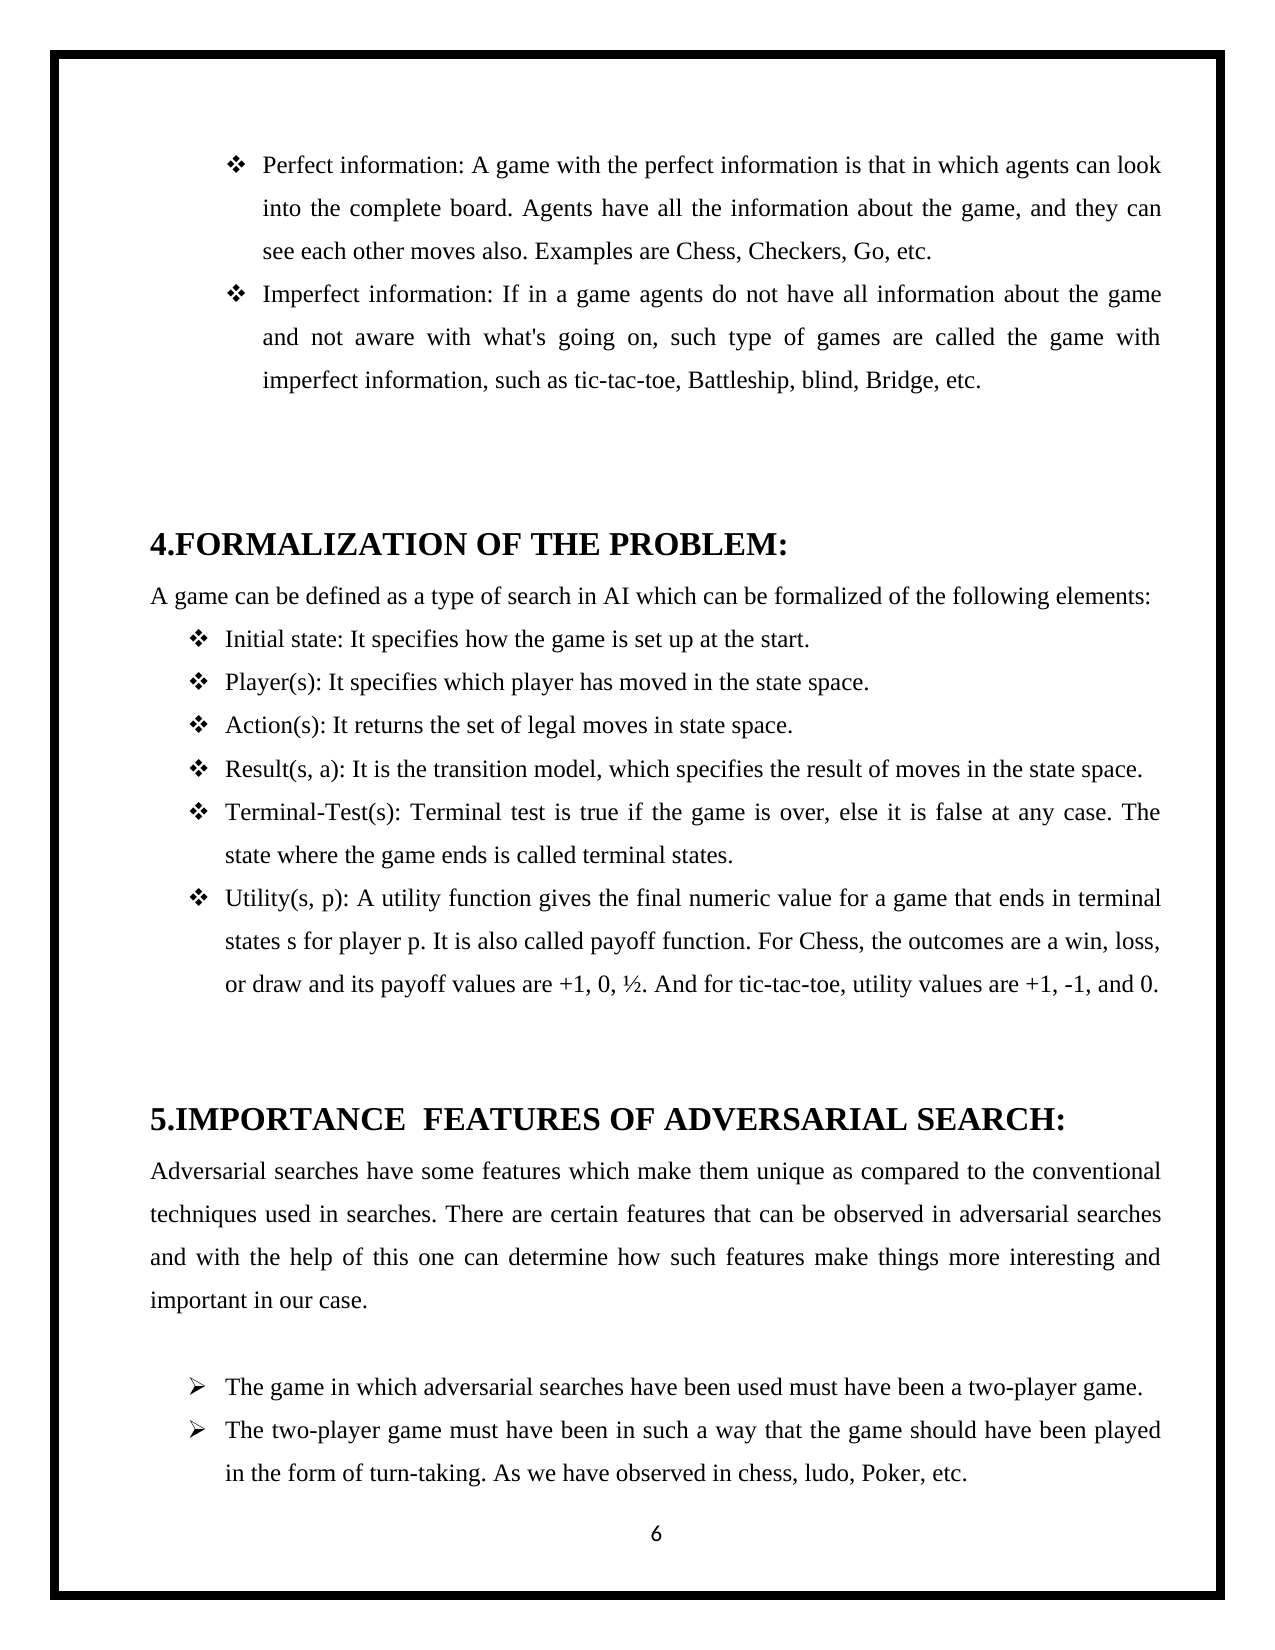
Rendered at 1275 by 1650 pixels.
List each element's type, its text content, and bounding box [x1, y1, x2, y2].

list Terminal-Test(s): Terminal test is true if the game is over, else it is false at any case. The state where the game ends is called terminal states. [187, 797, 1162, 869]
text 5.IMPORTANCE FEATURES OF ADVERSARIAL SEARCH: [150, 1099, 1162, 1137]
list Result(s, a): It is the transition model, which specifies the result of moves in the state space. [187, 754, 1162, 782]
list Perfect information: A game with the perfect information is that in which agents can look into the complete board. Agents have all the information about the game, and they can see each other moves also. Examples are Chess, Checkers, Go, etc. [225, 150, 1162, 265]
list The two-player game must have been in such a way that the game should have been played in the form of turn-taking. As we have observed in chess, ludo, Poker, etc. [187, 1415, 1162, 1487]
list Player(s): It specifies which player has moved in the state space. [187, 667, 1162, 696]
text 4.FORMALIZATION OF THE PROBLEM: [150, 524, 1162, 562]
list Action(s): It returns the set of legal moves in state space. [187, 711, 1162, 739]
text Adversarial searches have some features which make them unique as compared to the conventional techniques used in searches. There are certain features that can be observed in adversarial searches and with the help of this one can determine how such features make things more interesting and important in our case. [150, 1156, 1162, 1314]
text A game can be defined as a type of search in AI which can be formalized of the following elements: [150, 581, 1162, 610]
list Utility(s, p): A utility function gives the final numeric value for a game that ends in terminal states s for player p. It is also called payoff function. For Chess, the outcomes are a win, loss, or draw and its payoff values are +1, 0, ½. And for tic-tac-toe, utility values are +1, -1, and 0. [187, 883, 1162, 998]
list Imperfect information: If in a game agents do not have all information about the game and not aware with what's going on, such type of games are called the game with imperfect information, such as tic-tac-toe, Battleship, blind, Bridge, etc. [225, 279, 1162, 394]
list The game in which adversarial searches have been used must have been a two-player game. [187, 1372, 1162, 1401]
list Initial state: It specifies how the game is set up at the start. [187, 624, 1162, 653]
